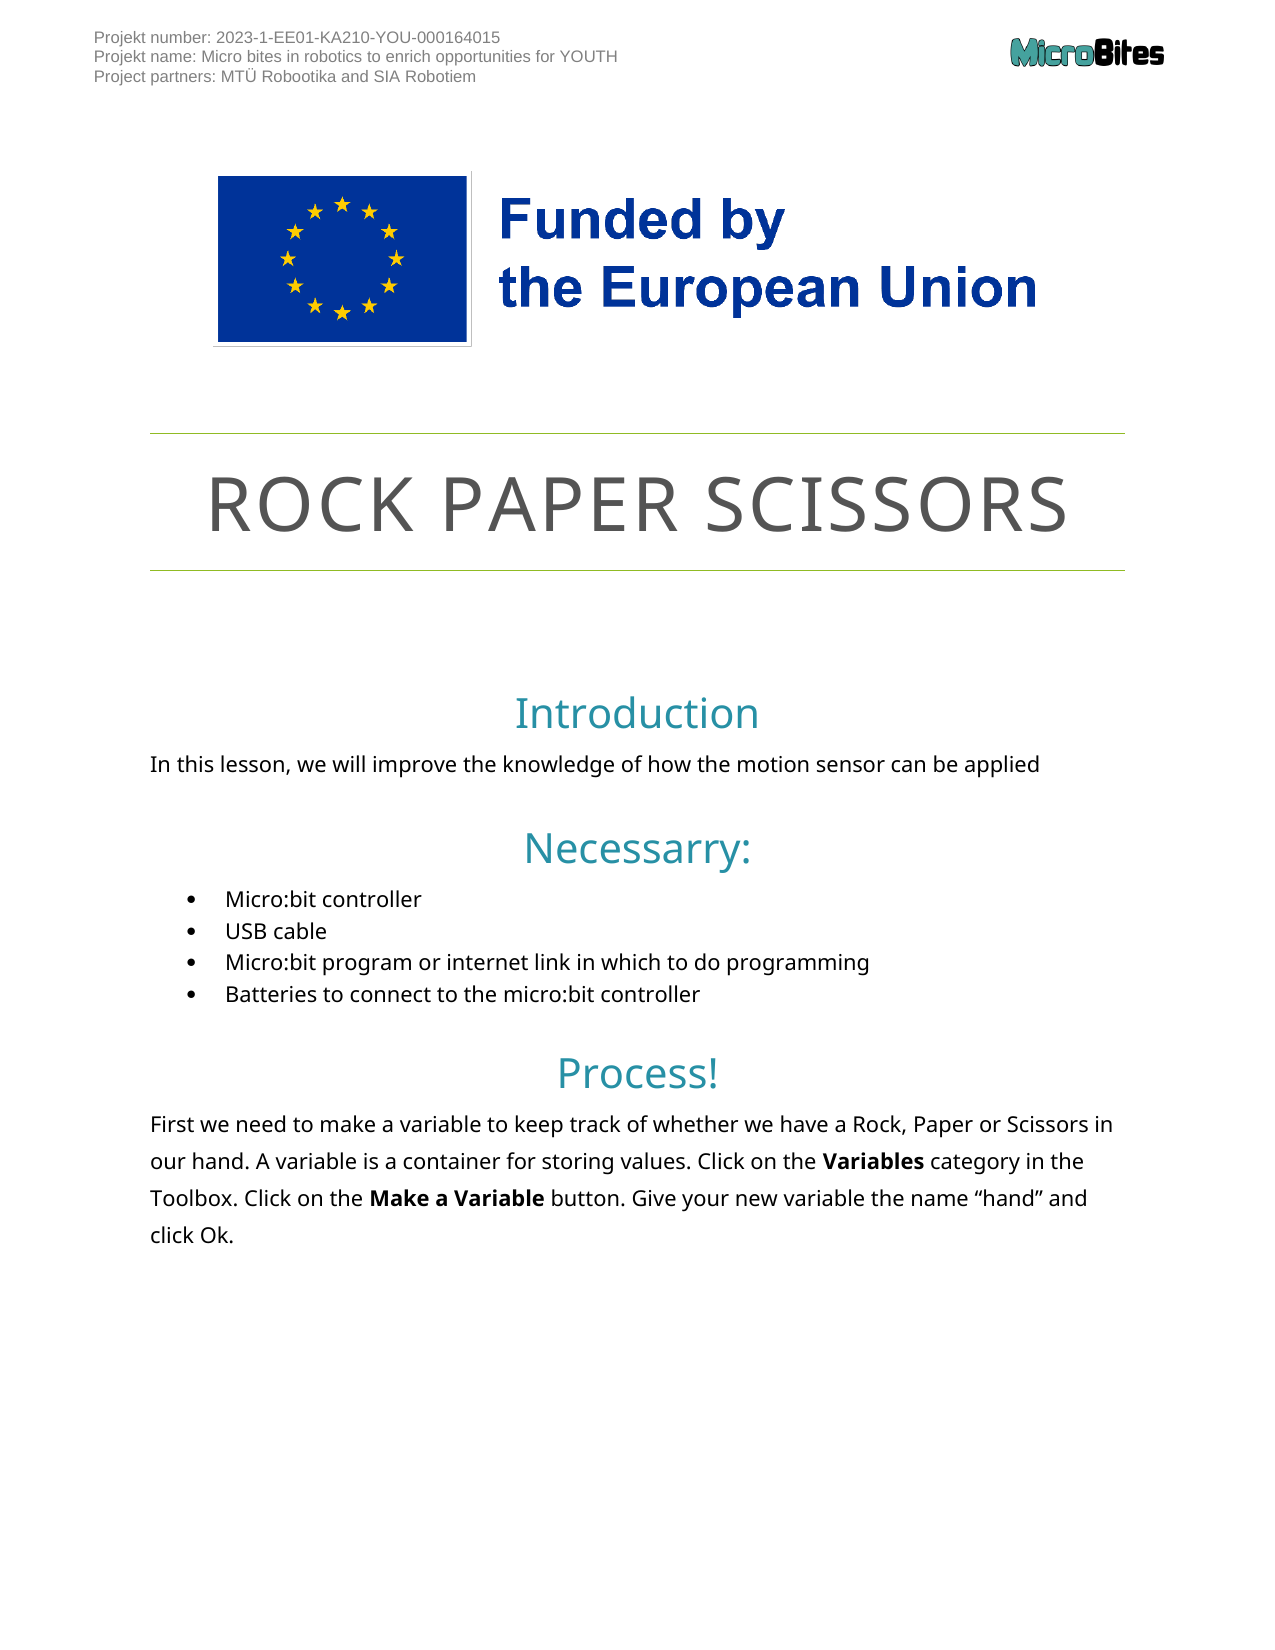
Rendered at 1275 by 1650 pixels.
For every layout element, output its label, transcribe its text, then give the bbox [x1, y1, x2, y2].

title Rock Paper Scissors [150, 434, 1125, 570]
list USB cable [187, 916, 1125, 946]
text First we need to make a variable to keep track of whether we have a Rock, Paper or Scissors in our hand. A variable is a container for storing values. Click on the Variables category in the Toolbox. Click on the Make a Variable button. Give your new variable the name “hand” and click Ok. [150, 1109, 1125, 1250]
picture [204, 162, 1071, 355]
subtitle Introduction [150, 683, 1125, 740]
text In this lesson, we will improve the knowledge of how the motion sensor can be applied [150, 748, 1125, 778]
subtitle Necessarry: [150, 819, 1125, 876]
list Micro:bit program or internet link in which to do programming [187, 947, 1125, 977]
list Batteries to connect to the micro:bit controller [187, 979, 1125, 1009]
picture [1006, 0, 1168, 108]
list Micro:bit controller [187, 884, 1125, 914]
subtitle Process! [150, 1044, 1125, 1101]
